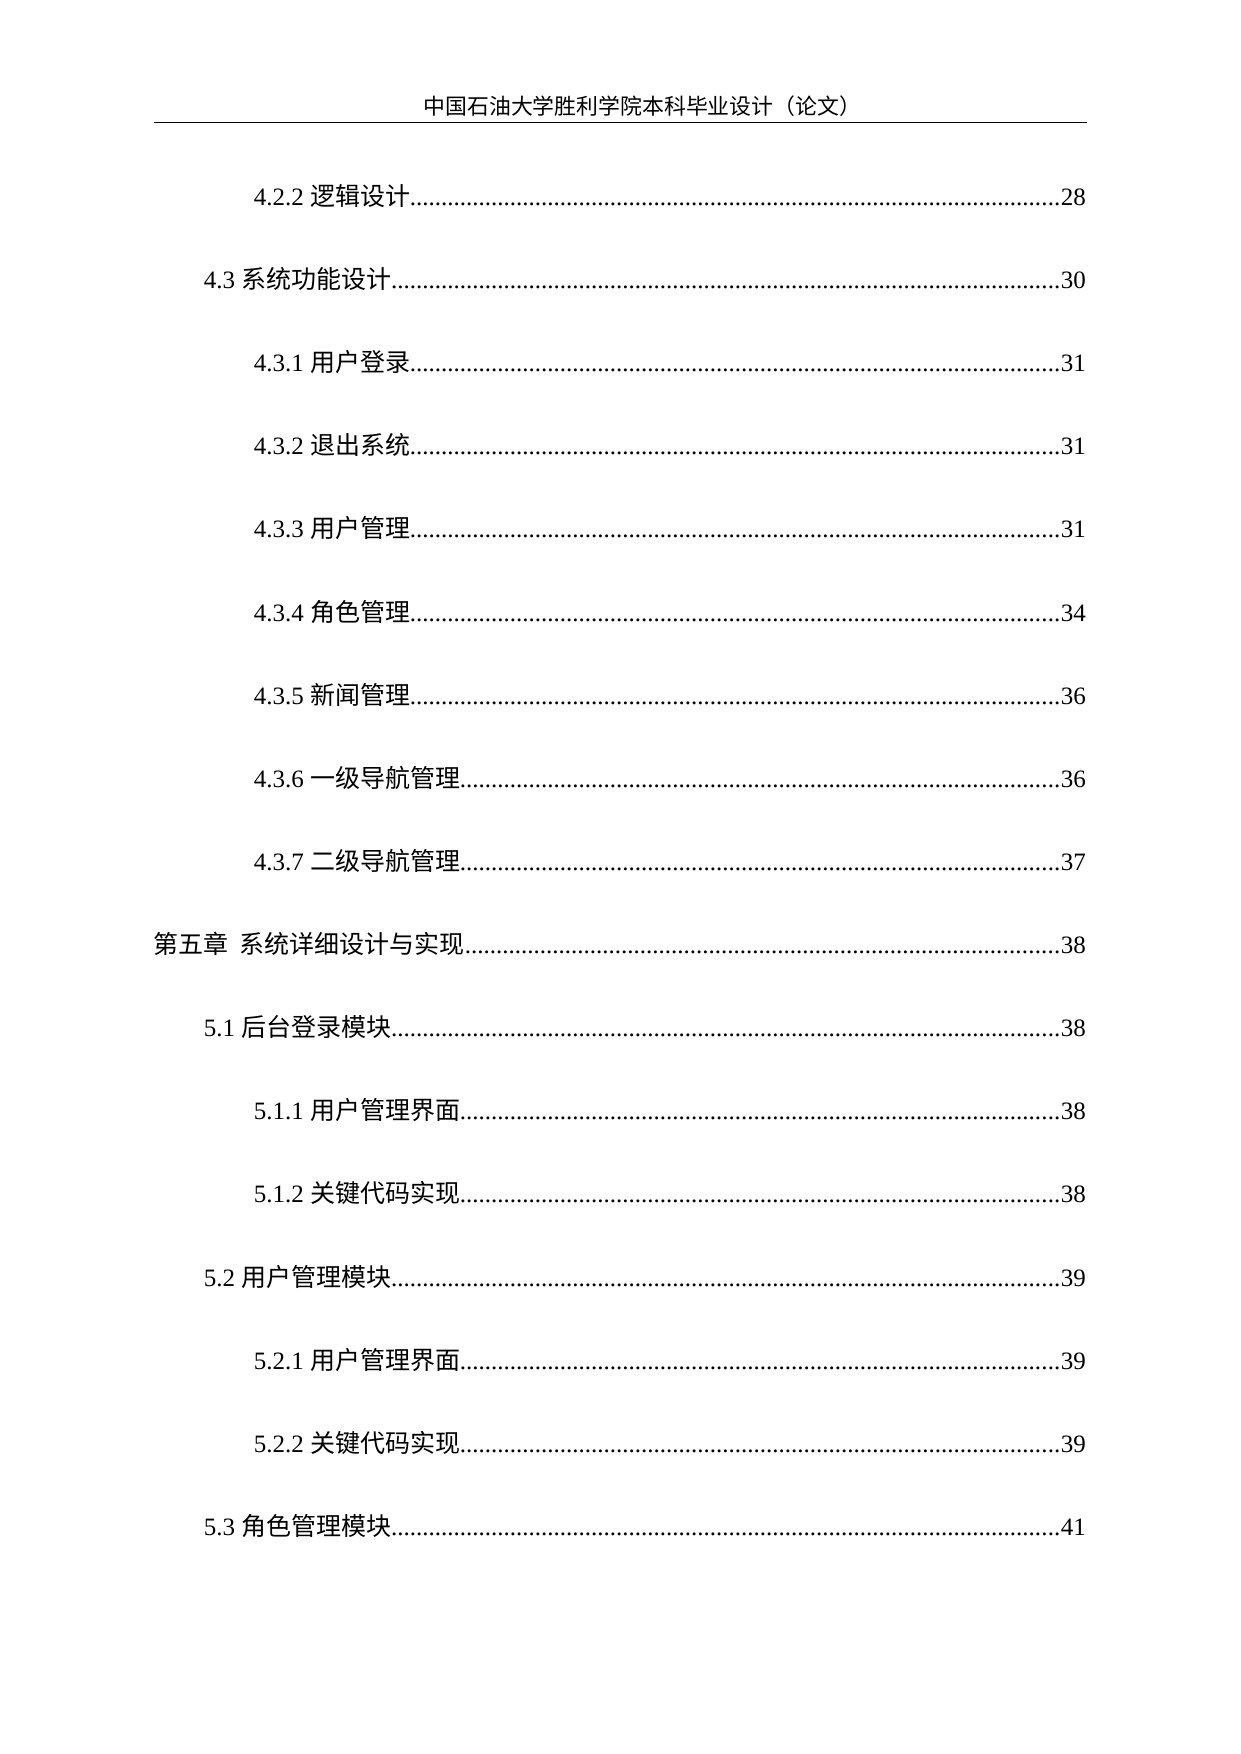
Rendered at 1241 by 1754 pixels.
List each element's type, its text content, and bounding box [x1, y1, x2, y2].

text 5.1.2 关键代码实现 38 [153, 1159, 1087, 1224]
text 5.1 后台登录模块 38 [153, 993, 1087, 1058]
text 5.2.1 用户管理界面 39 [153, 1326, 1087, 1391]
text 4.3.1 用户登录 31 [153, 328, 1087, 393]
text 4.3.2 退出系统 31 [153, 411, 1087, 476]
text 4.3.3 用户管理 31 [153, 494, 1087, 559]
text 4.2.2 逻辑设计 28 [153, 162, 1087, 227]
text 4.3.4 角色管理 34 [153, 578, 1087, 643]
text 5.3 角色管理模块 41 [153, 1492, 1087, 1557]
text 5.1.1 用户管理界面 38 [153, 1076, 1087, 1141]
text 4.3.6 一级导航管理 36 [153, 744, 1087, 809]
text 5.2.2 关键代码实现 39 [153, 1409, 1087, 1474]
text 5.2 用户管理模块 39 [153, 1243, 1087, 1308]
text 4.3.5 新闻管理 36 [153, 661, 1087, 726]
text 4.3 系统功能设计 30 [153, 245, 1087, 310]
text 第五章 系统详细设计与实现 38 [153, 910, 1087, 975]
text 4.3.7 二级导航管理 37 [153, 827, 1087, 892]
